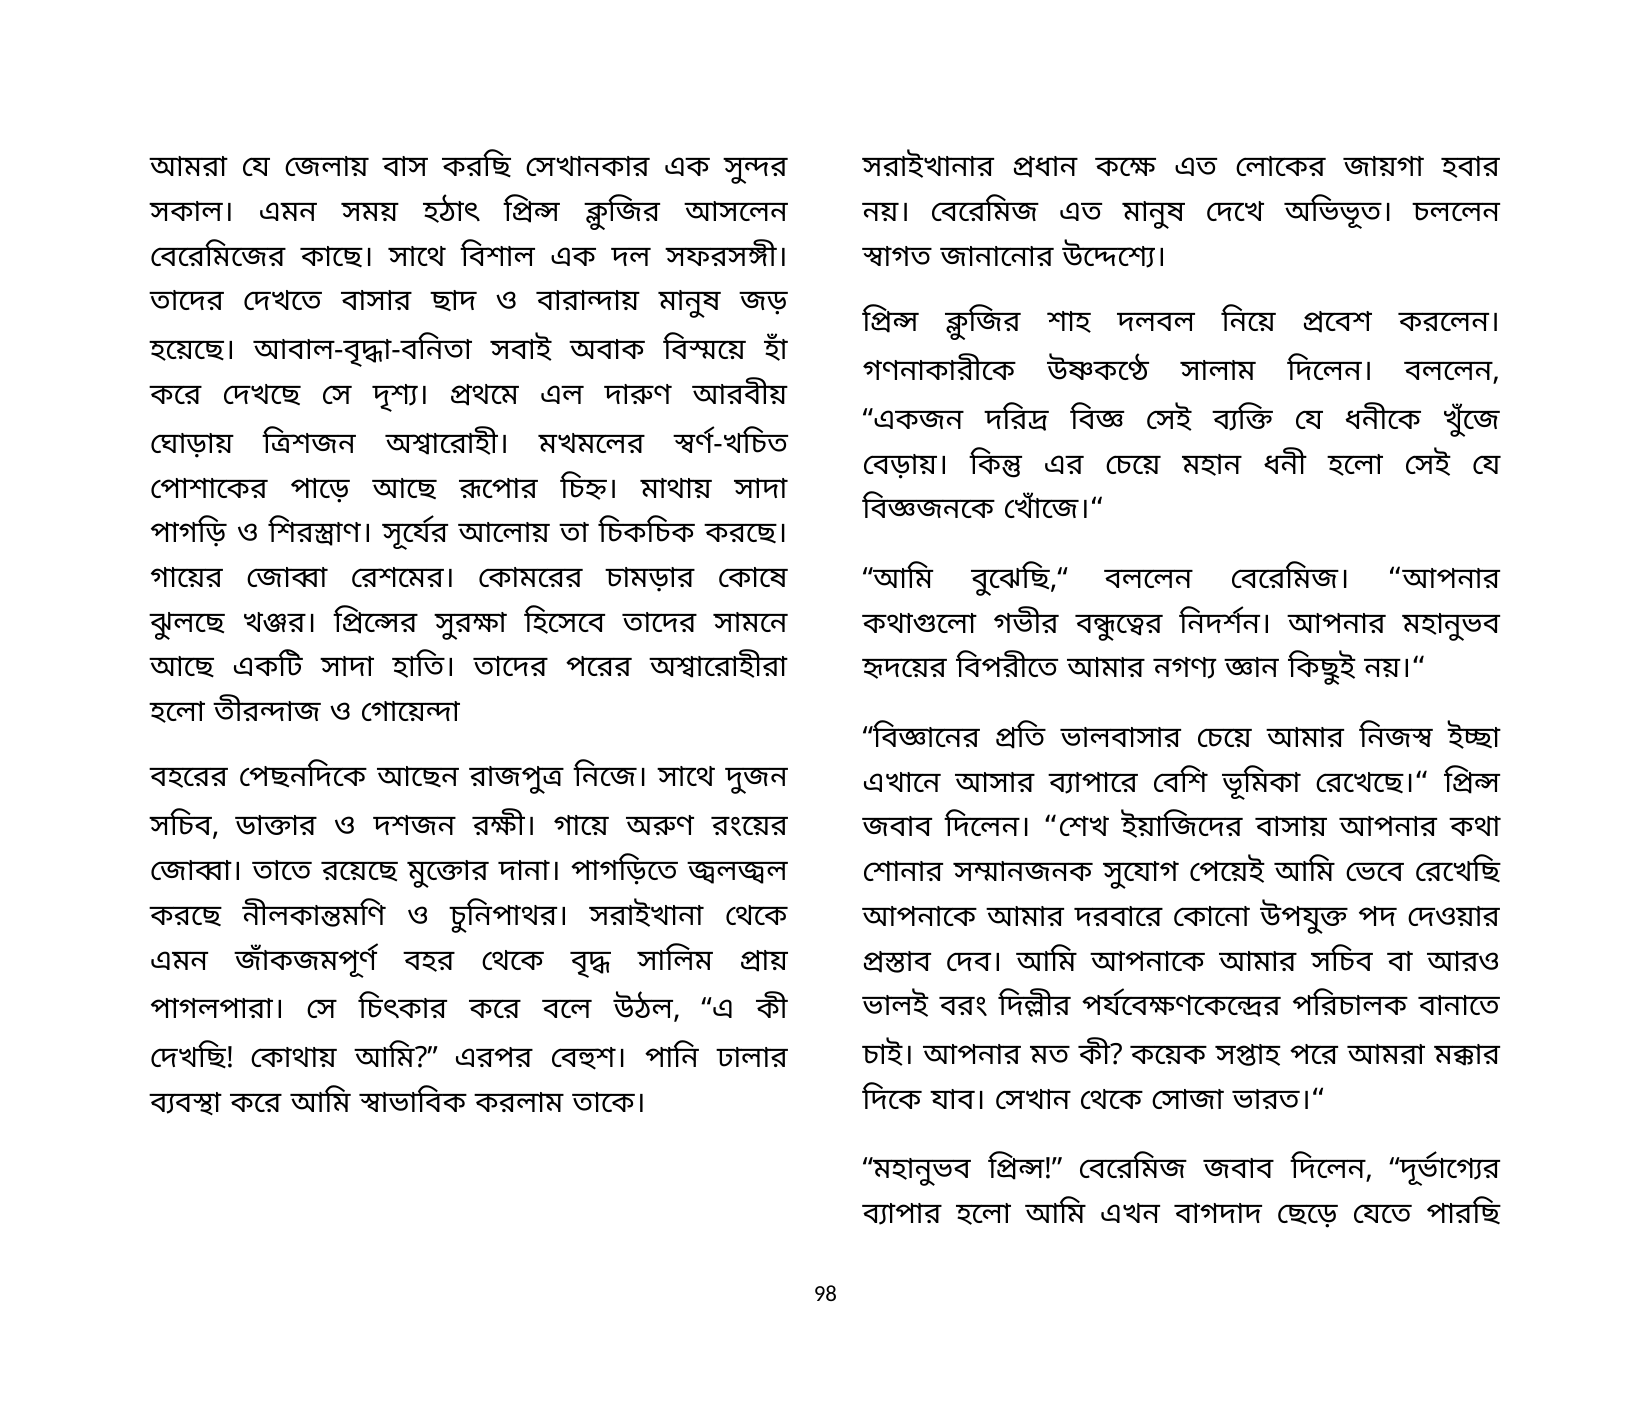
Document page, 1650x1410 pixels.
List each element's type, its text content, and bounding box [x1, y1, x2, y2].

text “বিজ্ঞানের প্রতি ভালবাসার চেয়ে আমার নিজস্ব ইচ্ছা এখানে আসার ব্যাপারে বেশি ভূমিকা রেখেছে।“ প্রিন্স জবাব দিলেন। “শেখ ইয়াজিদের বাসায় আপনার কথা শোনার সম্মানজনক সুযোগ পেয়েই আমি ভেবে রেখেছি আপনাকে আমার দরবারে কোনো উপযুক্ত পদ দেওয়ার প্রস্তাব দেব। আমি আপনাকে আমার সচিব বা আরও ভালই বরং দিল্লীর পর্যবেক্ষণকেন্দ্রের পরিচালক বানাতে চাই। আপনার মত কী? কয়েক সপ্তাহ পরে আমরা মক্কার দিকে যাব। সেখান থেকে সোজা ভারত।“ [862, 716, 1500, 1121]
text বহরের পেছনদিকে আছেন রাজপুত্র নিজে। সাথে দুজন সচিব, ডাক্তার ও দশজন রক্ষী। গায়ে অরুণ রংয়ের জোব্বা। তাতে রয়েছে মুক্তোর দানা। পাগড়িতে জ্বলজ্বল করছে নীলকান্তমণি ও চুনিপাথর। সরাইখানা থেকে এমন জাঁকজমপূর্ণ বহর থেকে বৃদ্ধ সালিম প্রায় পাগলপারা। সে চিৎকার করে বলে উঠল, “এ কী দেখছি! কোথায় আমি?” এরপর বেহুশ। পানি ঢালার ব্যবস্থা করে আমি স্বাভাবিক করলাম তাকে। [150, 760, 787, 1124]
text “আমি বুঝেছি,“ বললেন বেরেমিজ। “আপনার কথাগুলো গভীর বন্ধুত্বের নিদর্শন। আপনার মহানুভব হৃদয়ের বিপরীতে আমার নগণ্য জ্ঞান কিছুই নয়।“ [862, 557, 1500, 690]
text প্রিন্স ক্লুজির শাহ দলবল নিয়ে প্রবেশ করলেন। গণনাকারীকে উষ্ণকণ্ঠে সালাম দিলেন। বললেন, “একজন দরিদ্র বিজ্ঞ সেই ব্যক্তি যে ধনীকে খুঁজে বেড়ায়। কিন্তু এর চেয়ে মহান ধনী হলো সেই যে বিজ্ঞজনকে খোঁজে।“ [862, 305, 1500, 531]
text সরাইখানার প্রধান কক্ষে এত লোকের জায়গা হবার নয়। বেরেমিজ এত মানুষ দেখে অভিভূত। চললেন স্বাগত জানানোর উদ্দেশ্যে। [862, 150, 1500, 278]
